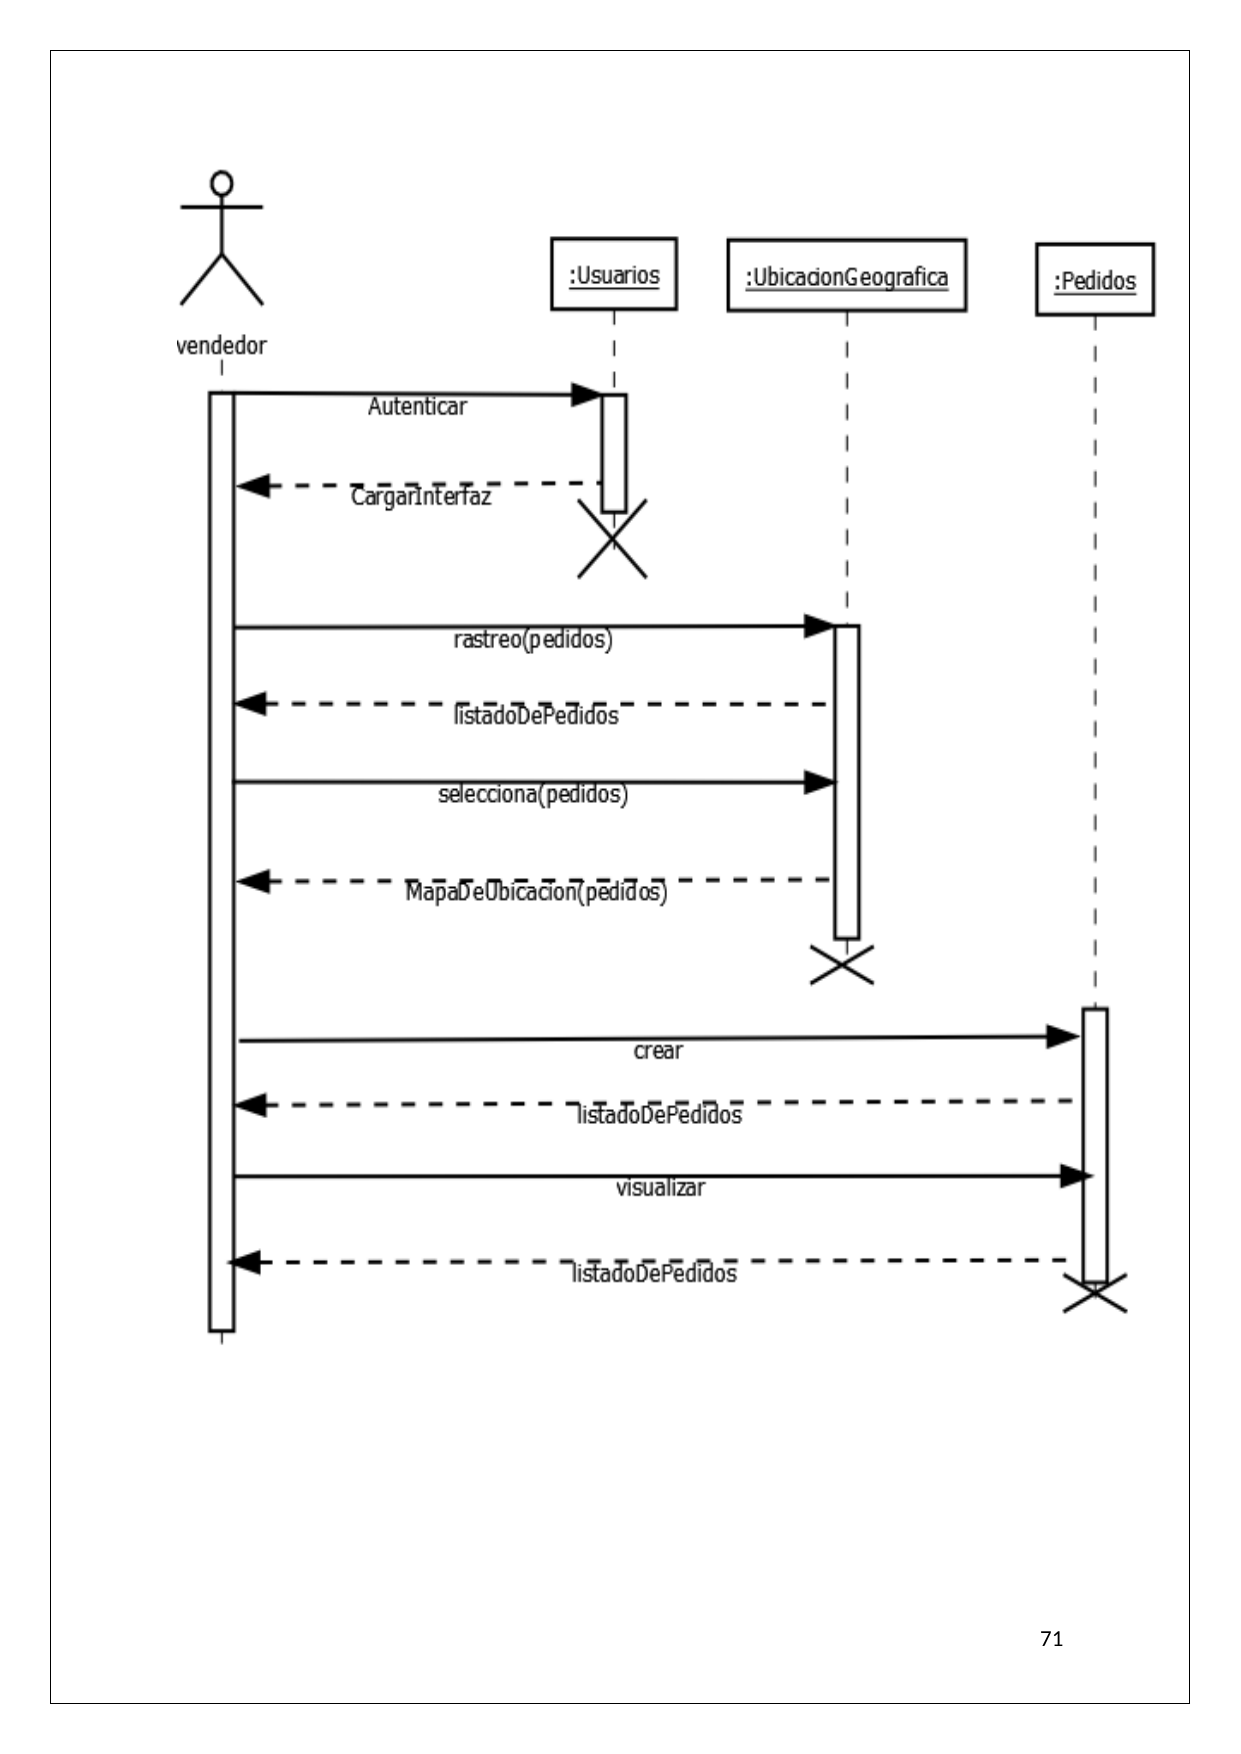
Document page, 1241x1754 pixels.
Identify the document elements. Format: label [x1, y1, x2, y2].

picture [177, 147, 1157, 1347]
